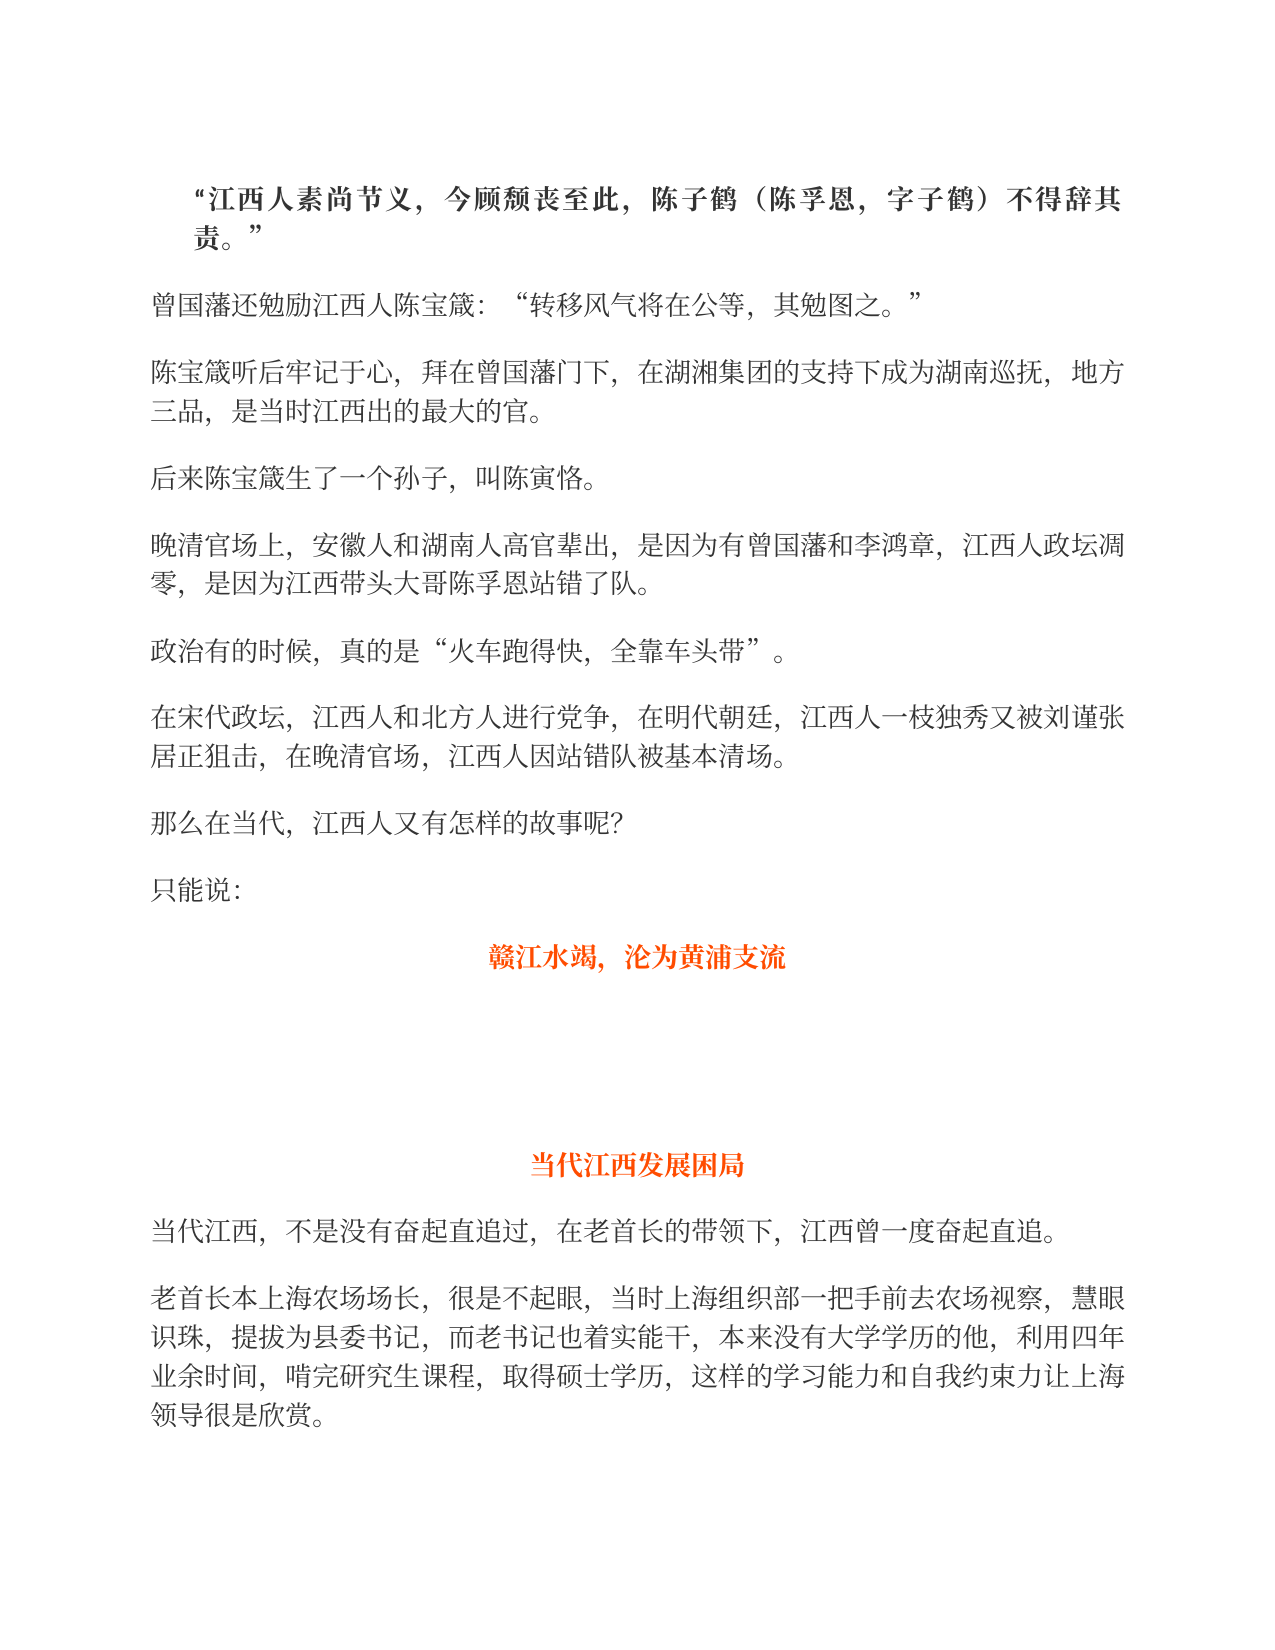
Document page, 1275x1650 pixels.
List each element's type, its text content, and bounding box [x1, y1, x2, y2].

text 只能说： [150, 870, 1125, 909]
text 那么在当代，江西人又有怎样的故事呢？ [150, 803, 1125, 842]
text 陈宝箴听后牢记于心，拜在曾国藩门下，在湖湘集团的支持下成为湖南巡抚，地方三品，是当时江西出的最大的官。 [150, 351, 1125, 429]
text “江西人素尚节义，今顾颓丧至此，陈子鹤（陈孚恩，字子鹤）不得辞其责。” [194, 178, 1125, 256]
text 晚清官场上，安徽人和湖南人高官辈出，是因为有曾国藩和李鸿章，江西人政坛凋零，是因为江西带头大哥陈孚恩站错了队。 [150, 524, 1125, 602]
text 老首长本上海农场场长，很是不起眼，当时上海组织部一把手前去农场视察，慧眼识珠，提拔为县委书记，而老书记也着实能干，本来没有大学学历的他，利用四年业余时间，啃完研究生课程，取得硕士学历，这样的学习能力和自我约束力让上海领导很是欣赏。 [150, 1278, 1125, 1433]
text 当代江西，不是没有奋起直追过，在老首长的带领下，江西曾一度奋起直追。 [150, 1211, 1125, 1250]
text 赣江水竭，沦为黄浦支流 [150, 937, 1125, 976]
text 曾国藩还勉励江西人陈宝箴：“转移风气将在公等，其勉图之。” [150, 284, 1125, 323]
text 在宋代政坛，江西人和北方人进行党争，在明代朝廷，江西人一枝独秀又被刘谨张居正狙击，在晚清官场，江西人因站错队被基本清场。 [150, 697, 1125, 775]
text 当代江西发展困局 [150, 1144, 1125, 1183]
text 政治有的时候，真的是“火车跑得快，全靠车头带”。 [150, 630, 1125, 669]
text 后来陈宝箴生了一个孙子，叫陈寅恪。 [150, 457, 1125, 496]
